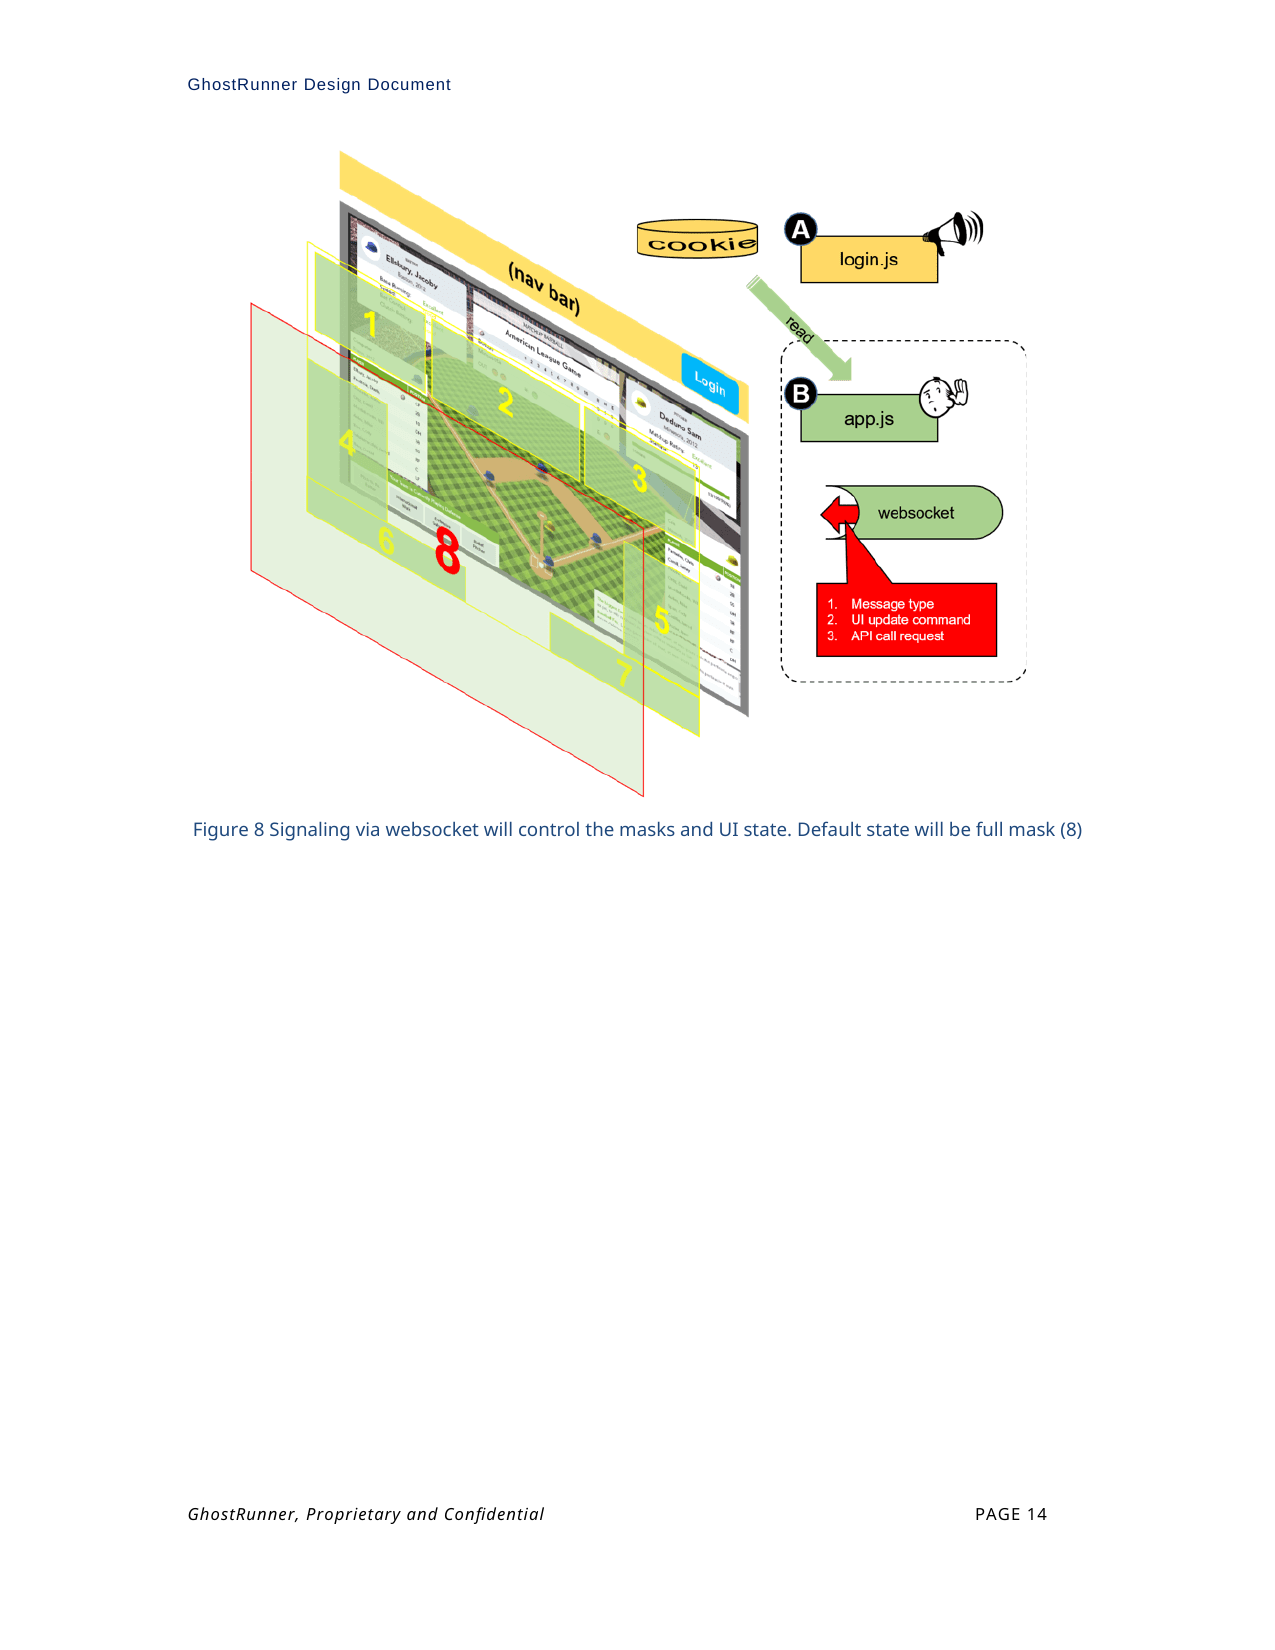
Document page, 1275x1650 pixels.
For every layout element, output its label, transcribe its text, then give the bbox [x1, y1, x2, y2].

picture [249, 150, 1027, 798]
text Figure 8 Signaling via websocket will control the masks and UI state. Default state will be full mask (8) [187, 816, 1087, 842]
